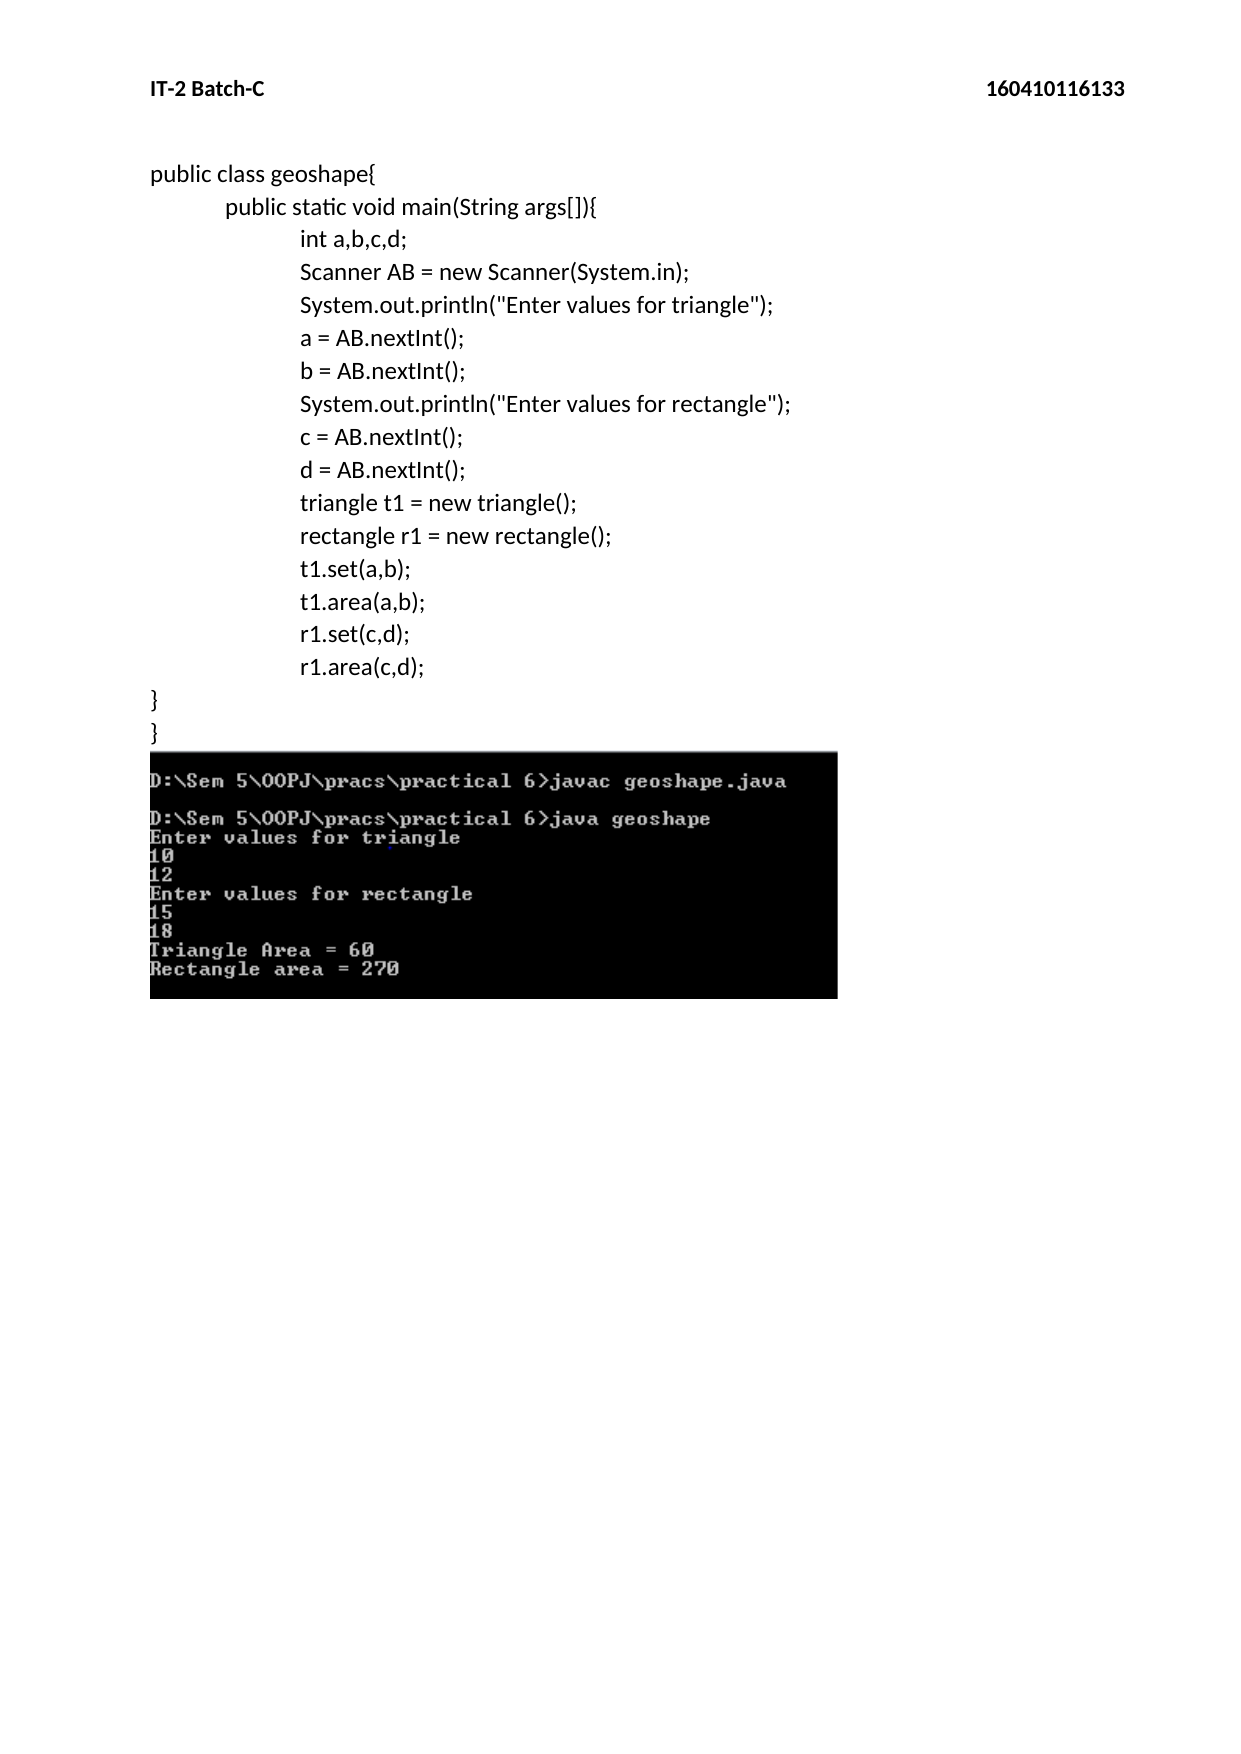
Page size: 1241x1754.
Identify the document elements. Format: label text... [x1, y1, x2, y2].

text int a,b,c,d; [150, 224, 1090, 254]
text r1.set(c,d); [150, 619, 1090, 649]
picture [150, 750, 838, 999]
text c = AB.nextInt(); [150, 421, 1090, 452]
text System.out.println("Enter values for triangle"); [150, 289, 1090, 320]
text Scanner AB = new Scanner(System.in); [150, 257, 1090, 287]
text triangle t1 = new triangle(); [150, 487, 1090, 517]
text public static void main(String args[]){ [150, 191, 1090, 221]
text System.out.println("Enter values for rectangle"); [150, 388, 1090, 419]
text } [150, 684, 1090, 715]
text a = AB.nextInt(); [150, 322, 1090, 353]
text r1.area(c,d); [150, 652, 1090, 682]
text rectangle r1 = new rectangle(); [150, 520, 1090, 550]
text } [150, 717, 1090, 748]
text public class geoshape{ [150, 158, 1090, 188]
text d = AB.nextInt(); [150, 454, 1090, 484]
text b = AB.nextInt(); [150, 355, 1090, 386]
text t1.set(a,b); [150, 553, 1090, 583]
text t1.area(a,b); [150, 586, 1090, 616]
